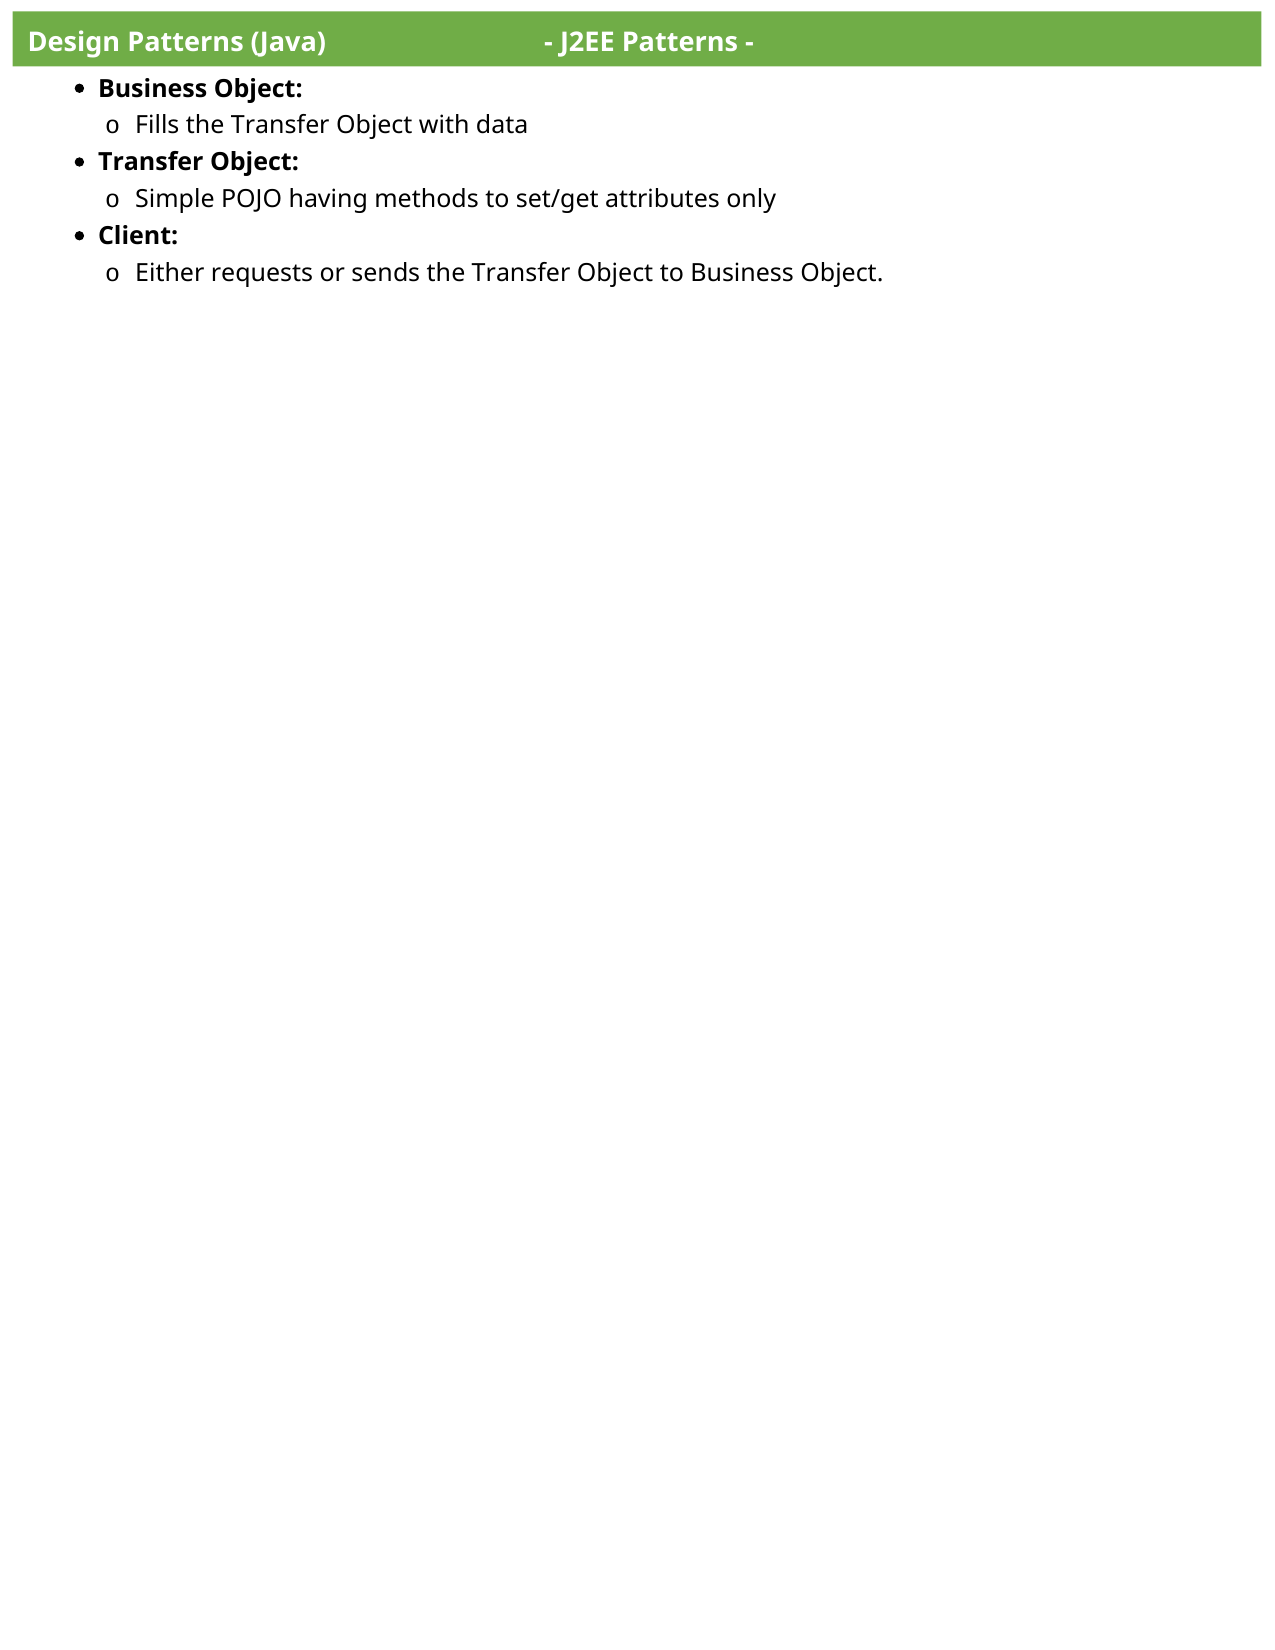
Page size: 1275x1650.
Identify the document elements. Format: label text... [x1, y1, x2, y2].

list Business Object: [75, 67, 1230, 104]
list Either requests or sends the Transfer Object to Business Object. [105, 254, 1230, 289]
list Client: [75, 218, 1230, 252]
list Simple POJO having methods to set/get attributes only [105, 181, 1230, 215]
list Fills the Transfer Object with data [105, 107, 1230, 141]
list Transfer Object: [75, 144, 1230, 178]
